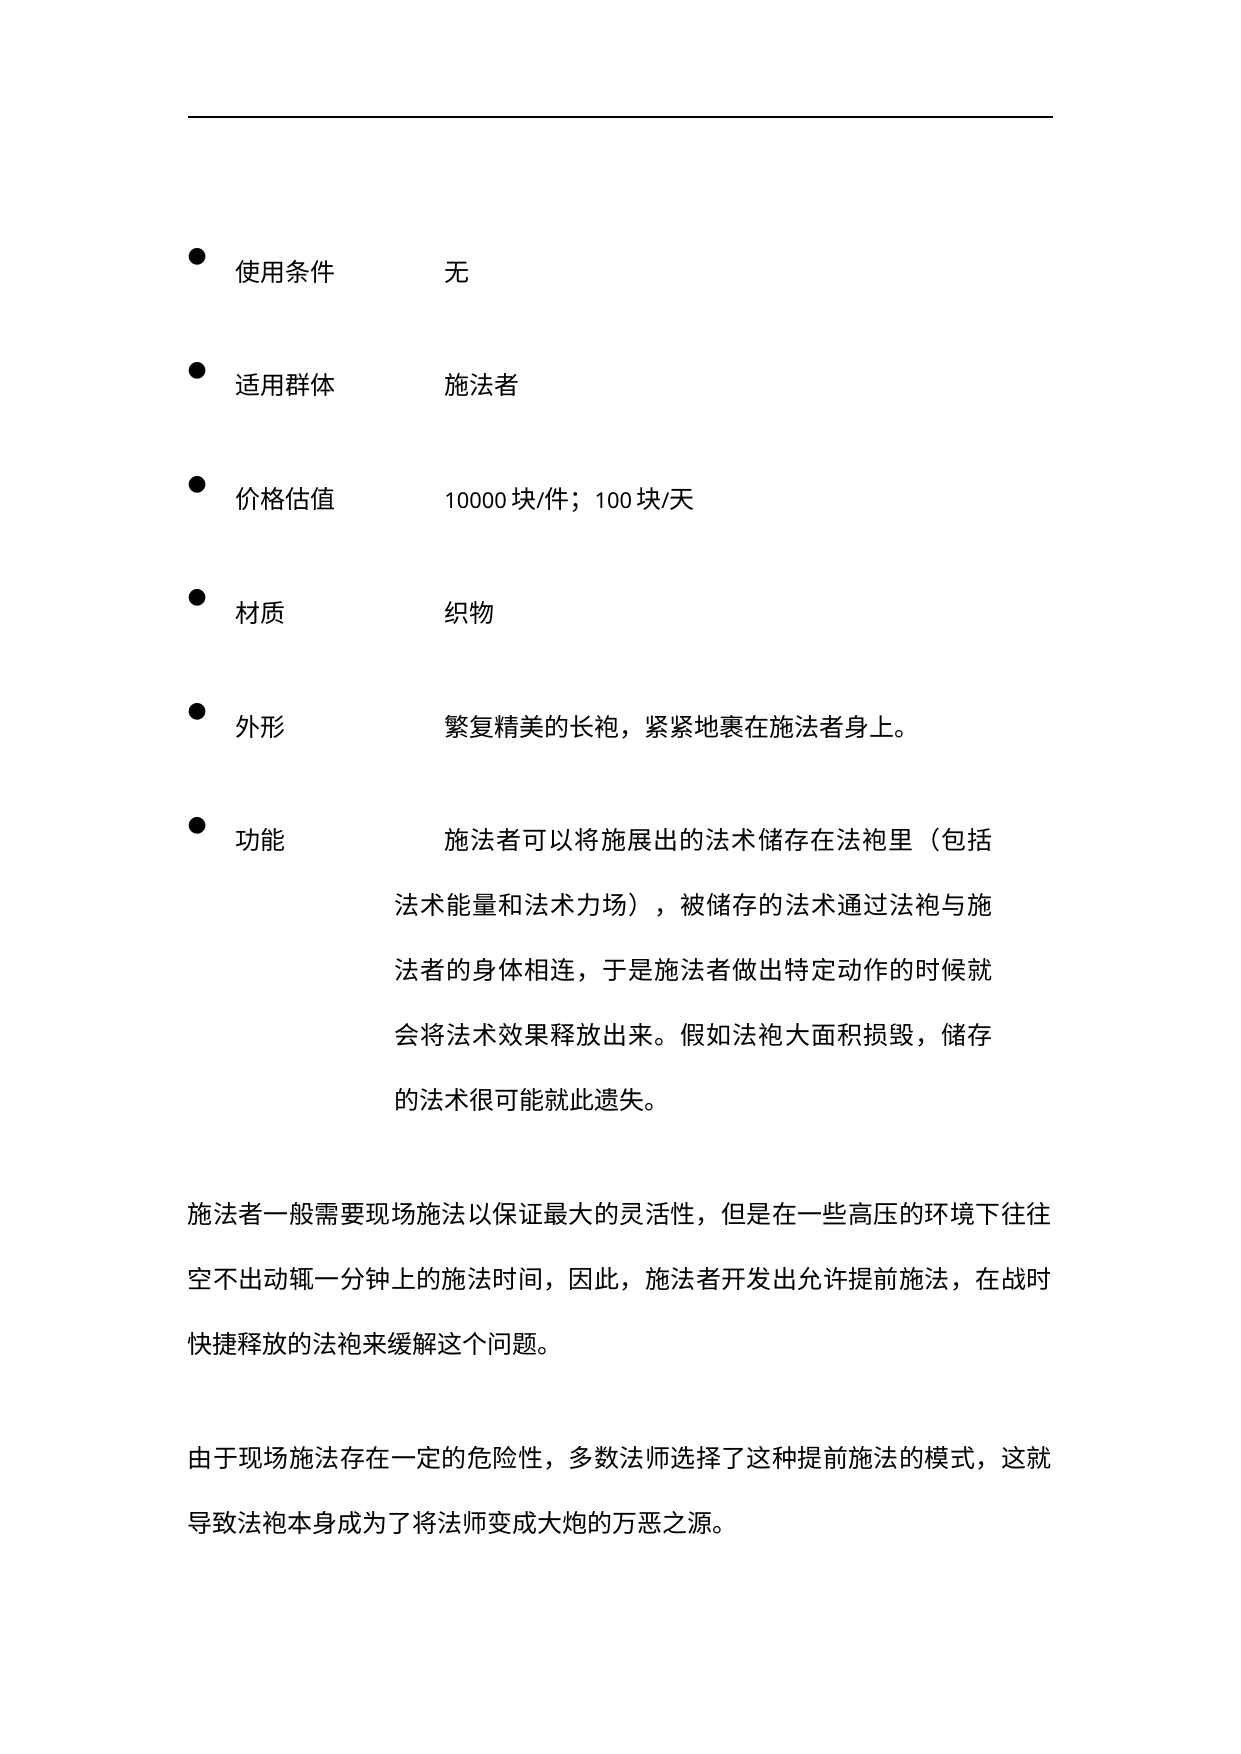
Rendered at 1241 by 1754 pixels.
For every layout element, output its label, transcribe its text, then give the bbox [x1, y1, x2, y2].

text 由于现场施法存在一定的危险性，多数法师选择了这种提前施法的模式，这就导致法袍本身成为了将法师变成大炮的万恶之源。 [187, 1424, 1053, 1554]
text 施法者一般需要现场施法以保证最大的灵活性，但是在一些高压的环境下往往空不出动辄一分钟上的施法时间，因此，施法者开发出允许提前施法，在战时快捷释放的法袍来缓解这个问题。 [187, 1180, 1053, 1375]
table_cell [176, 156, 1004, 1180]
